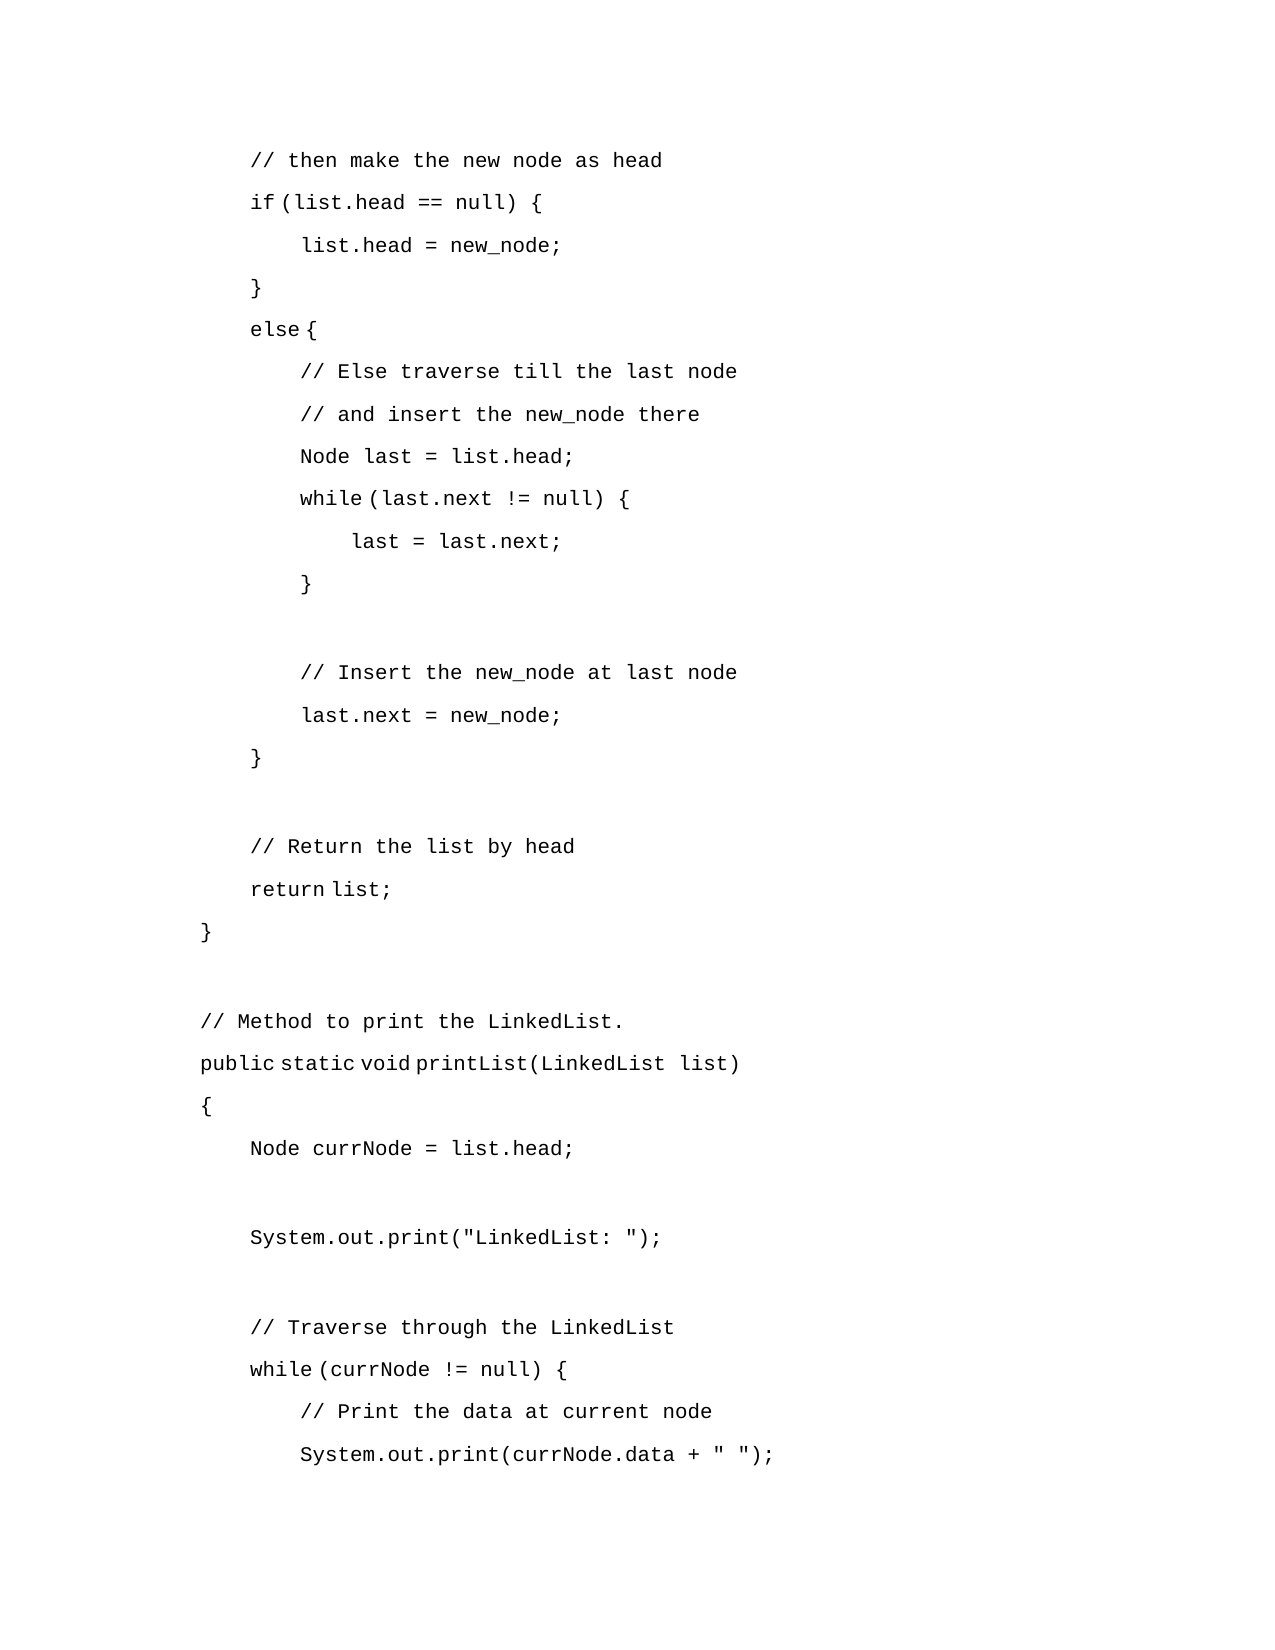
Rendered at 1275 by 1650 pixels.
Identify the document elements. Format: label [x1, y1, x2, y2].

table_header [150, 150, 1087, 1486]
